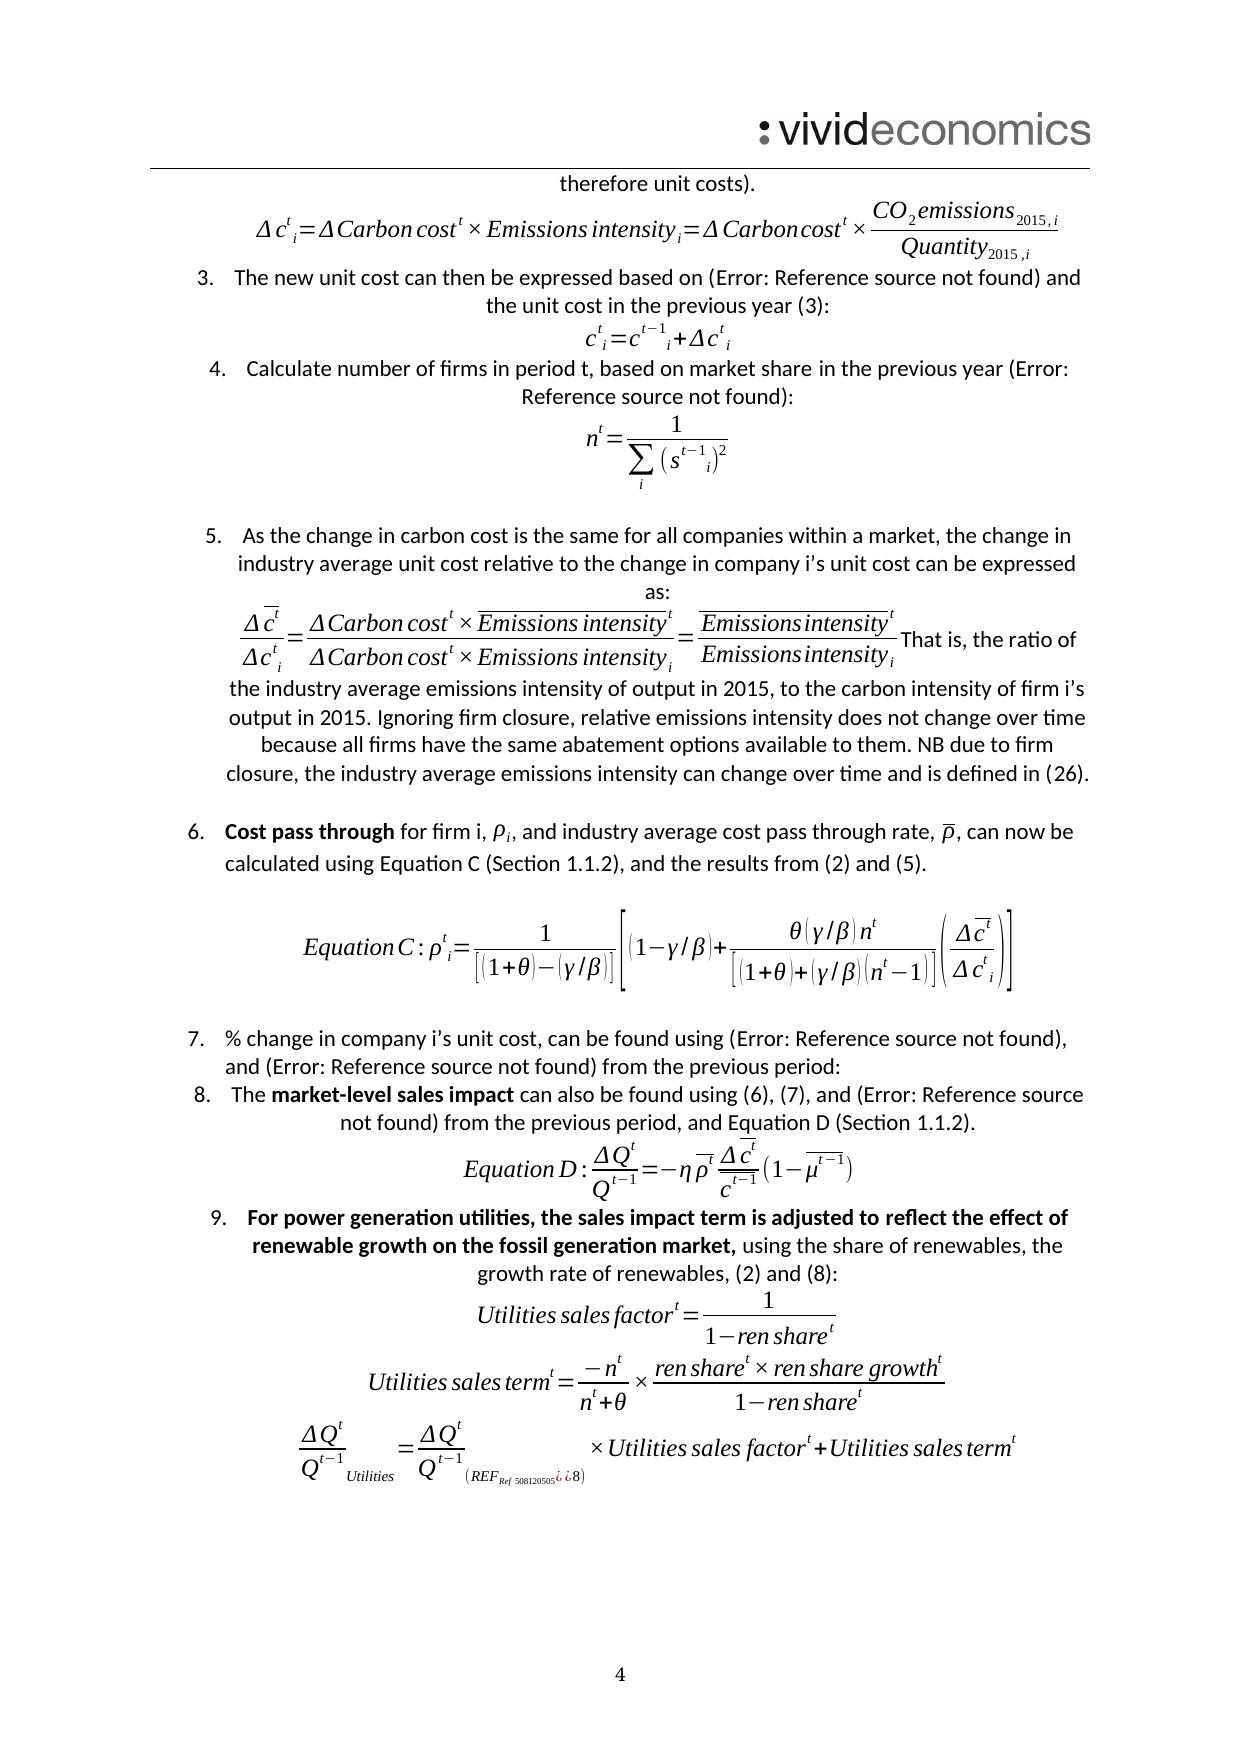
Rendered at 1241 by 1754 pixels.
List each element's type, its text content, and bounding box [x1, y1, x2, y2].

list Cost pass through for firm i, , and industry average cost pass through rate, , can now be calculated using Equation C (Section 1.1.2), and the results from (2) and (5). [187, 815, 1090, 908]
list As the change in carbon cost is the same for all companies within a market, the change in industry average unit cost relative to the change in company i’s unit cost can be expressed as: That is, the ratio of the industry average emissions intensity of output in 2015, to the carbon intensity of firm i’s output in 2015. Ignoring firm closure, relative emissions intensity does not change over time because all firms have the same abatement options available to them. NB due to firm closure, the industry average emissions intensity can change over time and is defined in (26). [187, 521, 1090, 815]
list Calculate number of firms in period t, based on market share in the previous year (19): [187, 354, 1090, 493]
picture [759, 112, 1091, 145]
list For power generation utilities, the sales impact term is adjusted to reflect the effect of renewable growth on the fossil generation market, using the share of renewables, the growth rate of renewables, (2) and (8): [187, 1203, 1090, 1487]
list The new unit cost can then be expressed based on (2) and the unit cost in the previous year (3): [187, 263, 1090, 354]
list The market-level sales impact can also be found using (6), (7), and (25) from the previous period, and Equation D (Section 1.1.2). [187, 1080, 1090, 1203]
list % change in company i’s unit cost, can be found using (2), and (3) from the previous period: [187, 1024, 1090, 1080]
